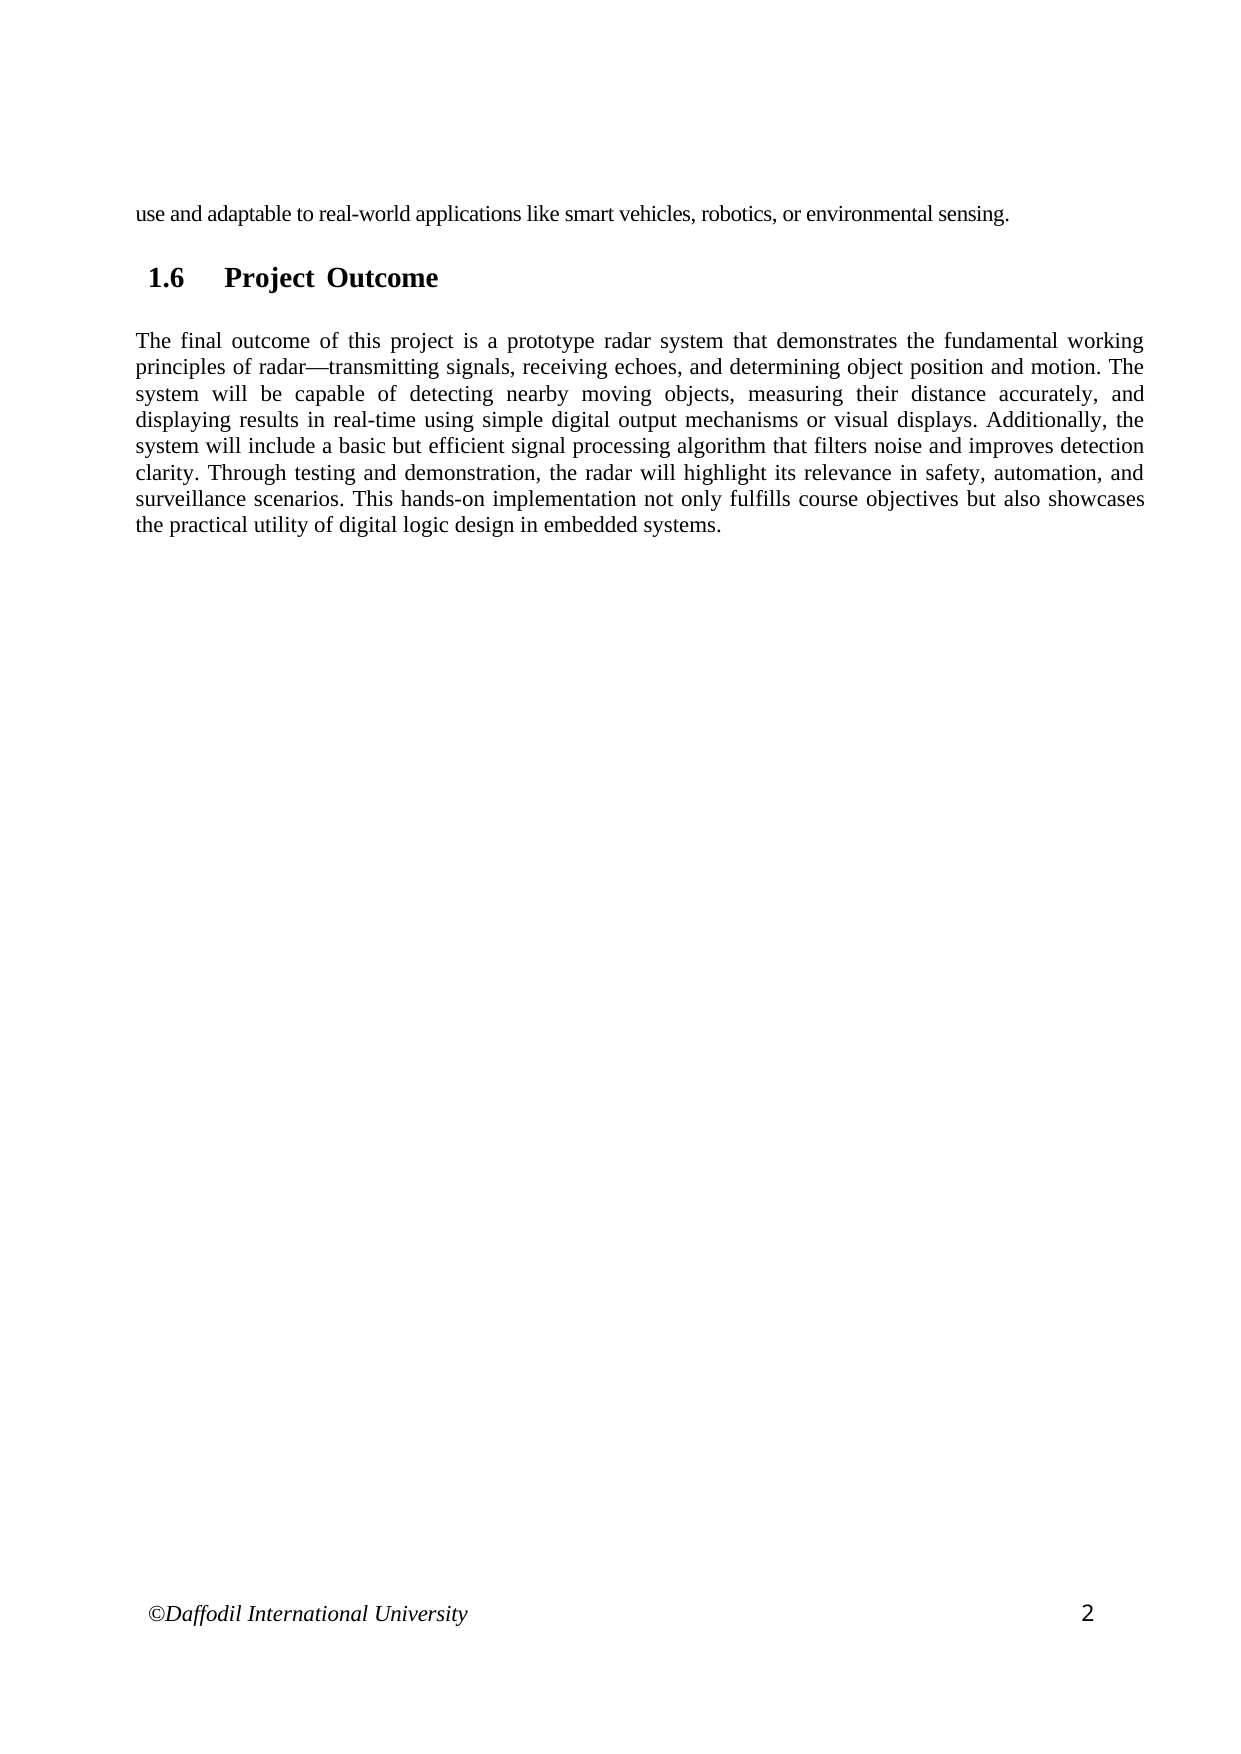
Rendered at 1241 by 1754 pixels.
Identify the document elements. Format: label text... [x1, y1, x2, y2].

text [135, 200, 1146, 226]
text The final outcome of this project is a prototype radar system that demonstrates the fundamental working principles of radar—transmitting signals, receiving echoes, and determining object position and motion. The system will be capable of detecting nearby moving objects, measuring their distance accurately, and displaying results in real-time using simple digital output mechanisms or visual displays. Additionally, the system will include a basic but efficient signal processing algorithm that filters noise and improves detection clarity. Through testing and demonstration, the radar will highlight its relevance in safety, automation, and surveillance scenarios. This hands-on implementation not only fulfills course objectives but also showcases the practical utility of digital logic design in embedded systems. [135, 327, 1146, 538]
subtitle Project Outcome [148, 260, 1146, 293]
